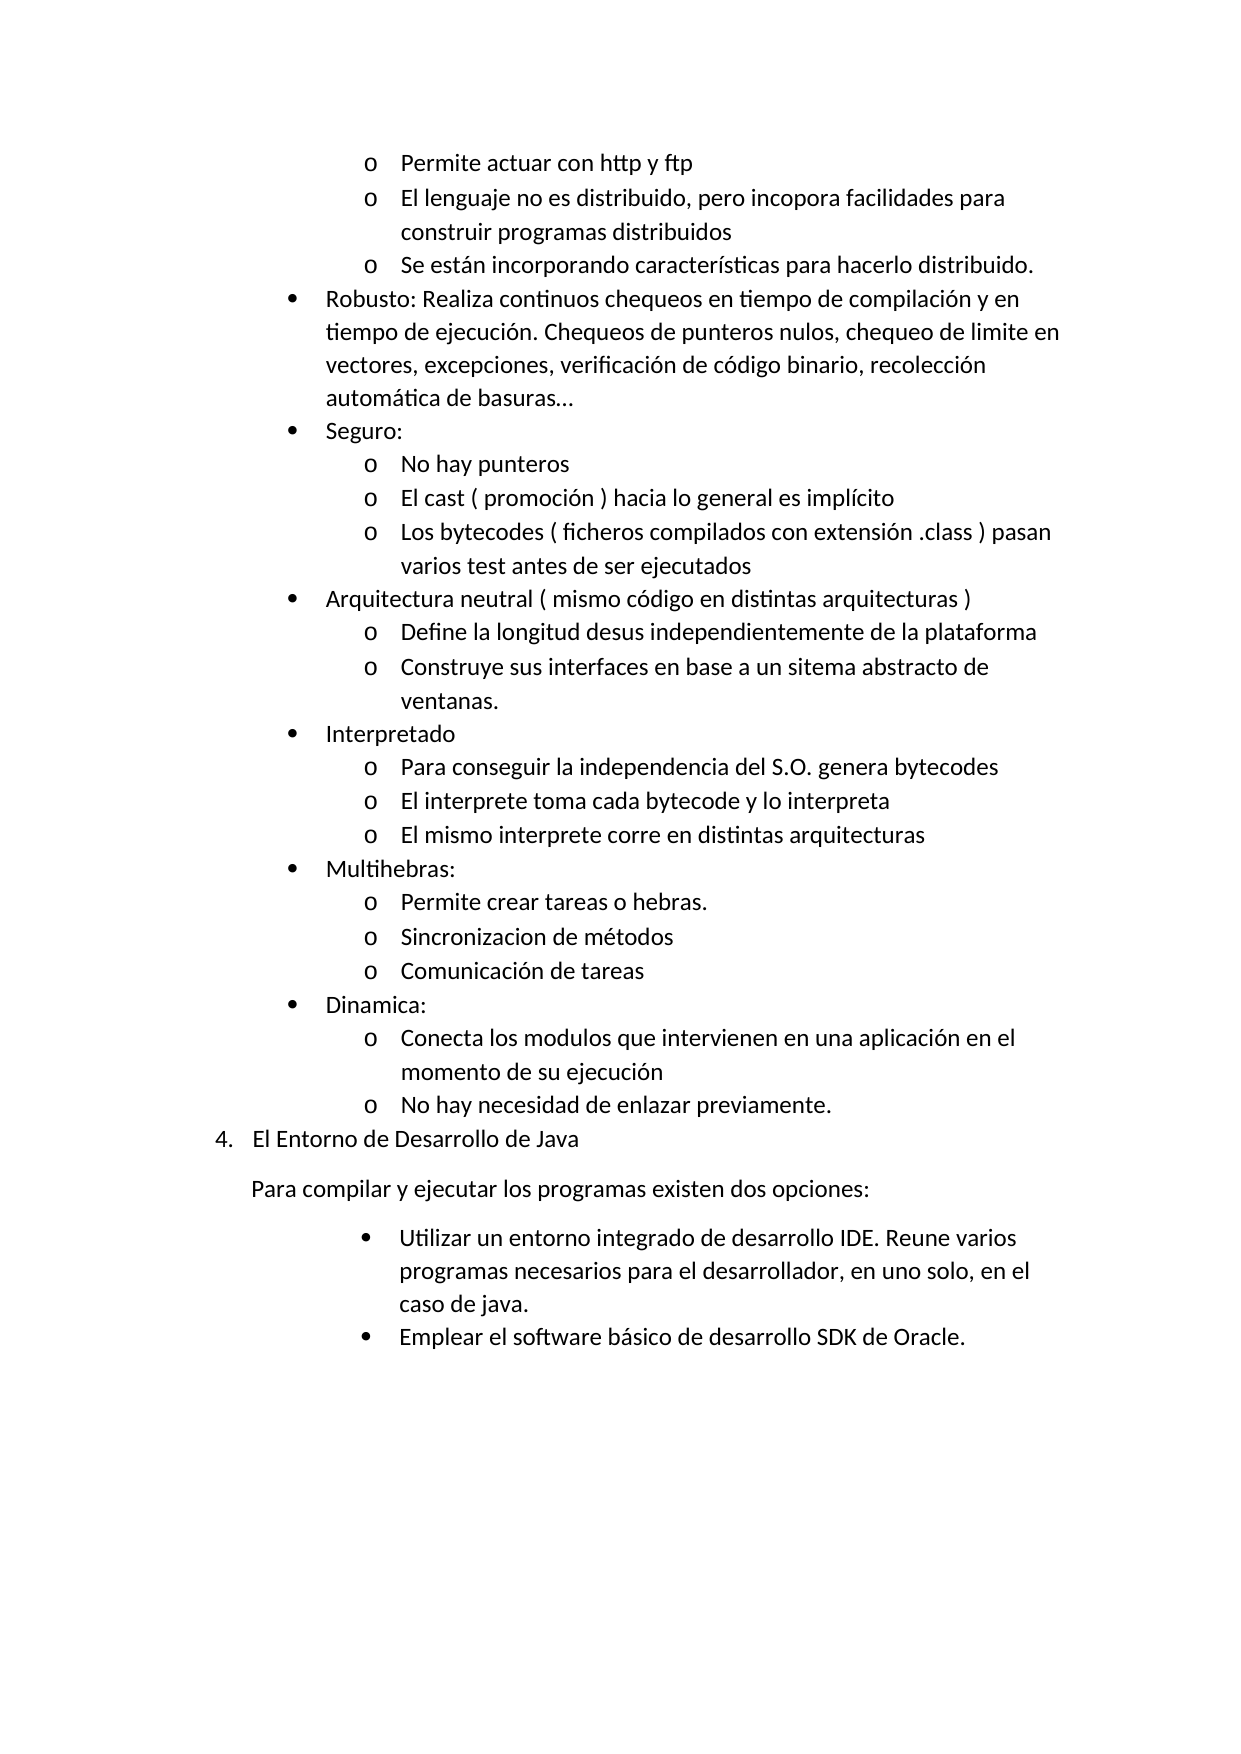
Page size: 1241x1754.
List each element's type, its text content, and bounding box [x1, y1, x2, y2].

list Define la longitud desus independientemente de la plataforma [363, 616, 1063, 648]
list Permite actuar con http y ftp [363, 148, 1063, 179]
list Seguro: [288, 415, 1063, 445]
list Robusto: Realiza continuos chequeos en tiempo de compilación y en tiempo de ejecución. Chequeos de punteros nulos, chequeo de limite en vectores, excepciones, verificación de código binario, recolección automática de basuras… [288, 283, 1063, 412]
list El lenguaje no es distribuido, pero incopora facilidades para construir programas distribuidos [363, 182, 1063, 247]
list Interpretado [288, 718, 1063, 748]
list Sincronizacion de métodos [363, 921, 1063, 952]
list Los bytecodes ( ficheros compilados con extensión .class ) pasan varios test antes de ser ejecutados [363, 516, 1063, 581]
list El interprete toma cada bytecode y lo interpreta [363, 785, 1063, 817]
list El Entorno de Desarrollo de Java [215, 1123, 1063, 1154]
list Emplear el software básico de desarrollo SDK de Oracle. [362, 1321, 1063, 1352]
text Para compilar y ejecutar los programas existen dos opciones: [251, 1173, 1063, 1203]
list No hay punteros [363, 448, 1063, 479]
list Se están incorporando características para hacerlo distribuido. [363, 249, 1063, 281]
list Dinamica: [288, 989, 1063, 1020]
list Utilizar un entorno integrado de desarrollo IDE. Reune varios programas necesarios para el desarrollador, en uno solo, en el caso de java. [362, 1223, 1063, 1319]
list Comunicación de tareas [363, 955, 1063, 987]
list Para conseguir la independencia del S.O. genera bytecodes [363, 751, 1063, 782]
list No hay necesidad de enlazar previamente. [363, 1089, 1063, 1121]
list Arquitectura neutral ( mismo código en distintas arquitecturas ) [288, 583, 1063, 614]
list Multihebras: [288, 853, 1063, 884]
list Conecta los modulos que intervienen en una aplicación en el momento de su ejecución [363, 1022, 1063, 1087]
list El cast ( promoción ) hacia lo general es implícito [363, 482, 1063, 514]
list Permite crear tareas o hebras. [363, 886, 1063, 918]
list Construye sus interfaces en base a un sitema abstracto de ventanas. [363, 651, 1063, 715]
list El mismo interprete corre en distintas arquitecturas [363, 819, 1063, 851]
